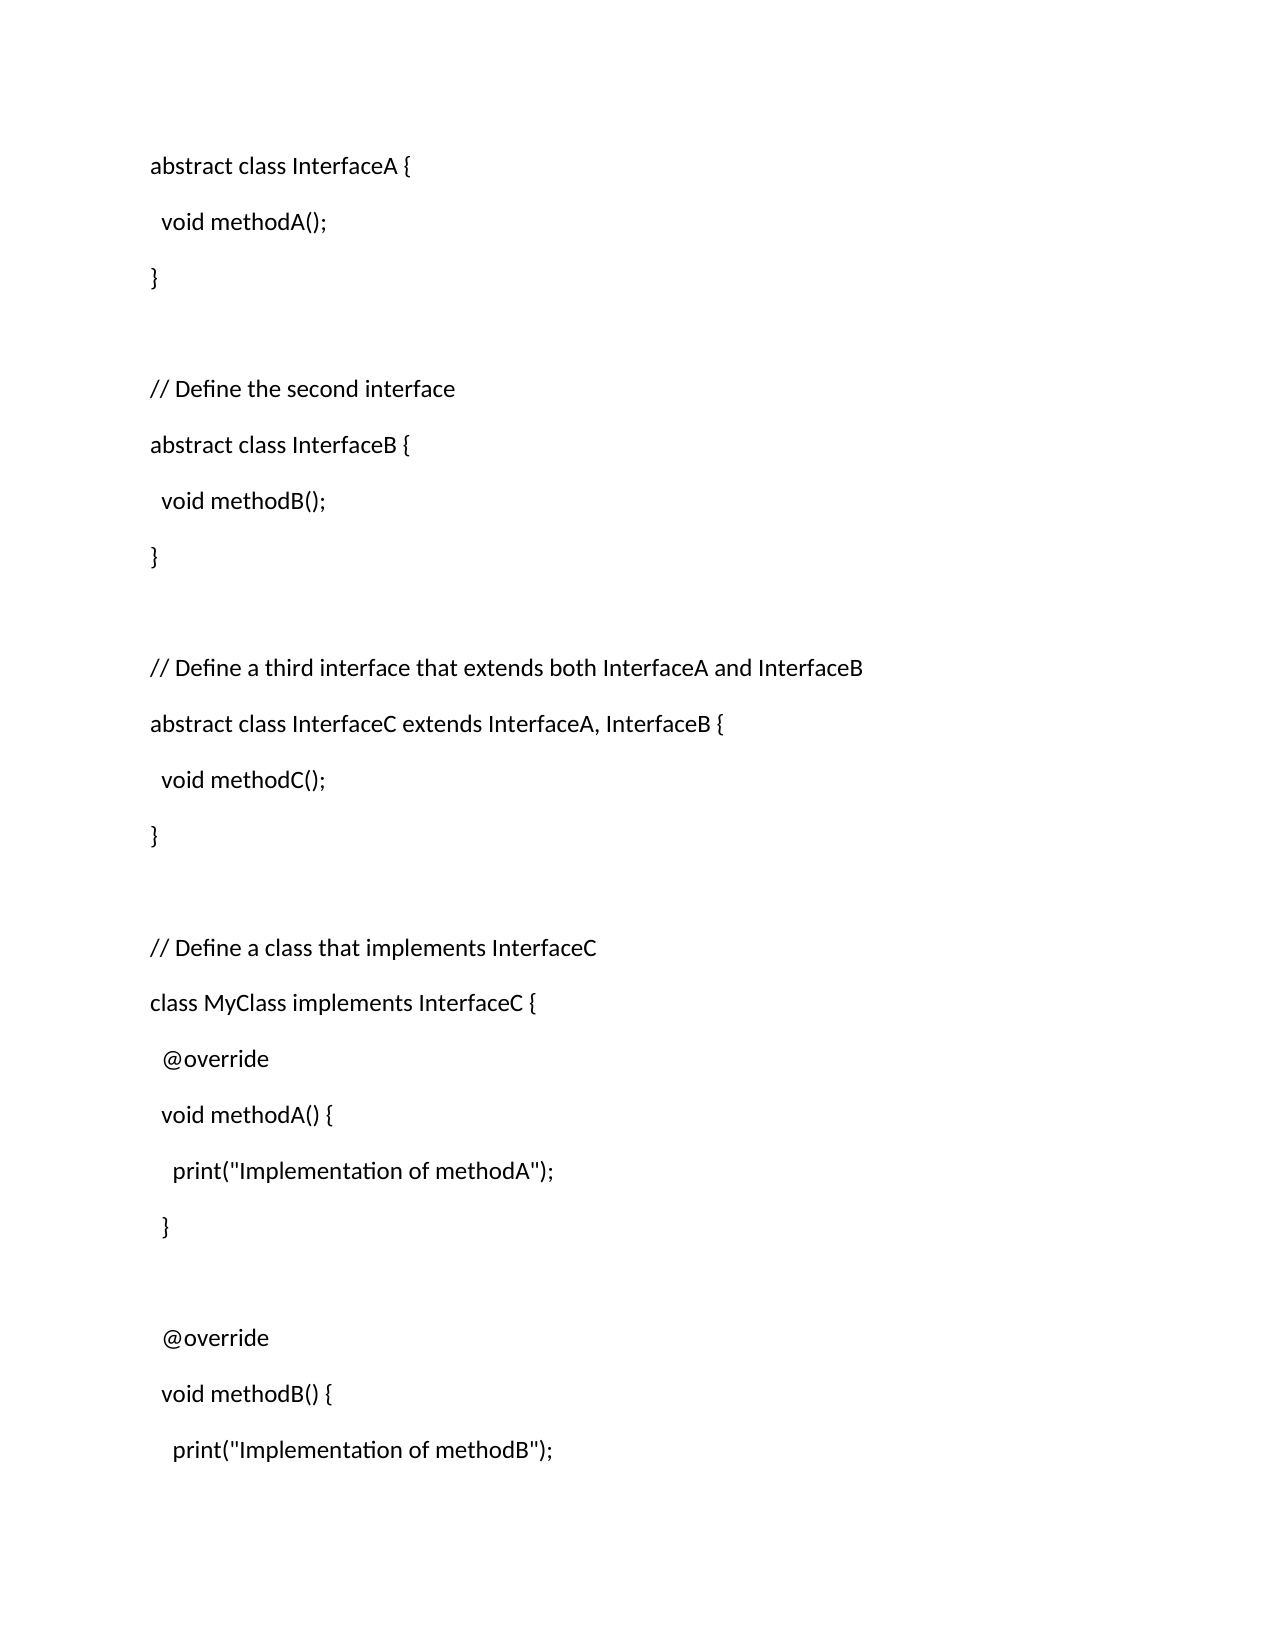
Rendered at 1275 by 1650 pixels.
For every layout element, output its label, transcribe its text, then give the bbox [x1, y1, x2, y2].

text @override [150, 1322, 1125, 1353]
text } [150, 262, 1125, 292]
text // Define a third interface that extends both InterfaceA and InterfaceB [150, 652, 1125, 683]
text void methodB(); [150, 485, 1125, 516]
text abstract class InterfaceC extends InterfaceA, InterfaceB { [150, 708, 1125, 739]
text void methodC(); [150, 764, 1125, 795]
text } [150, 820, 1125, 851]
text @override [150, 1043, 1125, 1074]
text } [150, 1211, 1125, 1241]
text abstract class InterfaceB { [150, 429, 1125, 460]
text print("Implementation of methodB"); [150, 1434, 1125, 1465]
text print("Implementation of methodA"); [150, 1155, 1125, 1186]
text class MyClass implements InterfaceC { [150, 987, 1125, 1018]
text void methodB() { [150, 1378, 1125, 1409]
text } [150, 541, 1125, 571]
text void methodA(); [150, 206, 1125, 236]
text // Define a class that implements InterfaceC [150, 932, 1125, 962]
text abstract class InterfaceA { [150, 150, 1125, 181]
text // Define the second interface [150, 373, 1125, 404]
text void methodA() { [150, 1099, 1125, 1130]
